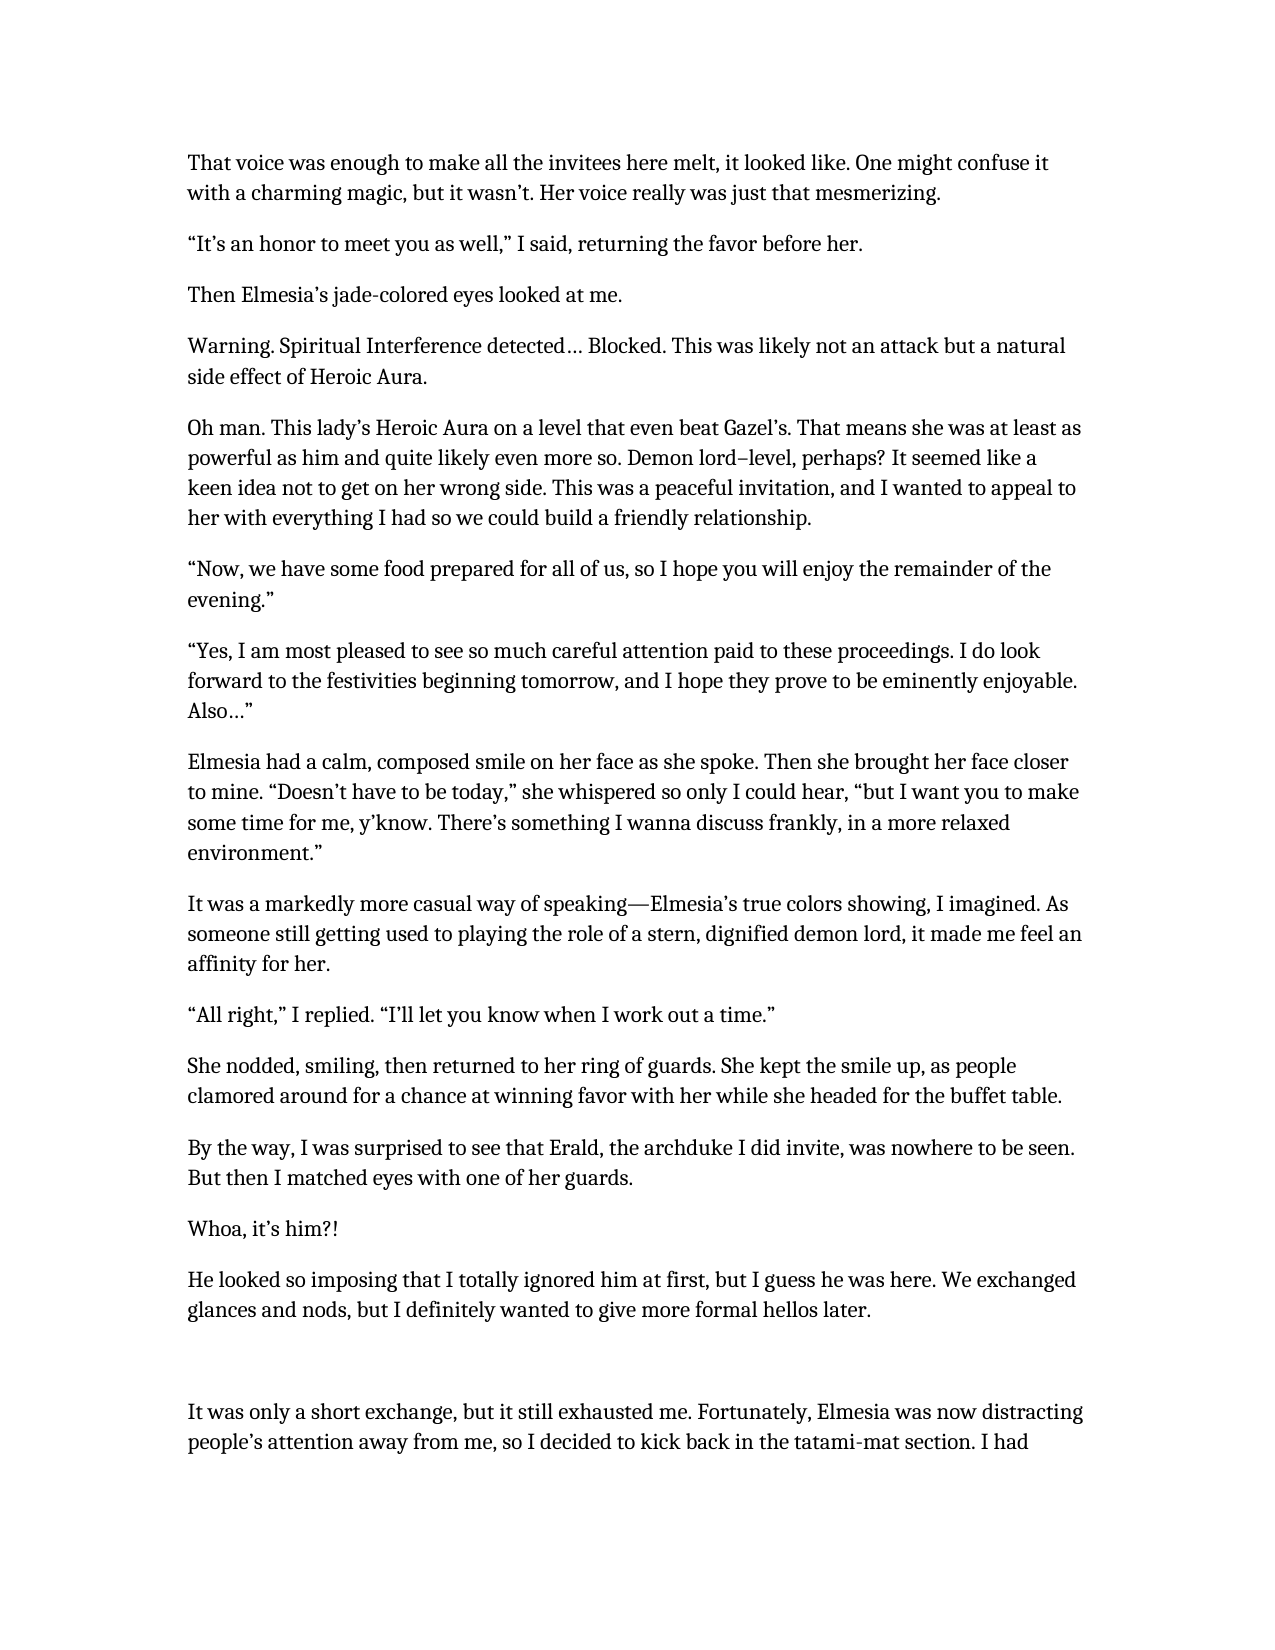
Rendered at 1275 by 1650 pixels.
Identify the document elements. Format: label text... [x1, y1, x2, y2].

text “All right,” I replied. “I’ll let you know when I work out a time.” [187, 1002, 1087, 1028]
text “Now, we have some food prepared for all of us, so I hope you will enjoy the remainder of the evening.” [187, 556, 1087, 613]
text Whoa, it’s him?! [187, 1216, 1087, 1242]
text He looked so imposing that I totally ignored him at first, but I guess he was here. We exchanged glances and nods, but I definitely wanted to give more formal hellos later. [187, 1267, 1087, 1323]
text Elmesia had a calm, composed smile on her face as she spoke. Then she brought her face closer to mine. “Doesn’t have to be today,” she whispered so only I could hear, “but I want you to make some time for me, y’know. There’s something I wanna discuss frankly, in a more relaxed environment.” [187, 749, 1087, 866]
text By the way, I was surprised to see that Erald, the archduke I did invite, was nowhere to be seen. But then I matched eyes with one of her guards. [187, 1134, 1087, 1191]
text It was a markedly more casual way of speaking—Elmesia’s true colors showing, I imagined. As someone still getting used to playing the role of a stern, dignified demon lord, it made me feel an affinity for her. [187, 891, 1087, 977]
text That voice was enough to make all the invitees here melt, it looked like. One might confuse it with a charming magic, but it wasn’t. Her voice really was just that mesmerizing. [187, 150, 1087, 207]
text “Yes, I am most pleased to see so much careful attention paid to these proceedings. I do look forward to the festivities beginning tomorrow, and I hope they prove to be eminently enjoyable. Also…” [187, 637, 1087, 724]
text She nodded, smiling, then returned to her ring of guards. She kept the smile up, as people clamored around for a chance at winning favor with her while she headed for the buffet table. [187, 1053, 1087, 1110]
text Then Elmesia’s jade-colored eyes looked at me. [187, 282, 1087, 309]
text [187, 1399, 1087, 1456]
text Warning. Spiritual Interference detected… Blocked. This was likely not an attack but a natural side effect of Heroic Aura. [187, 333, 1087, 390]
text Oh man. This lady’s Heroic Aura on a level that even beat Gazel’s. That means she was at least as powerful as him and quite likely even more so. Demon lord–level, perhaps? It seemed like a keen idea not to get on her wrong side. This was a peaceful invitation, and I wanted to appeal to her with everything I had so we could build a friendly relationship. [187, 414, 1087, 532]
text “It’s an honor to meet you as well,” I said, returning the favor before her. [187, 231, 1087, 258]
